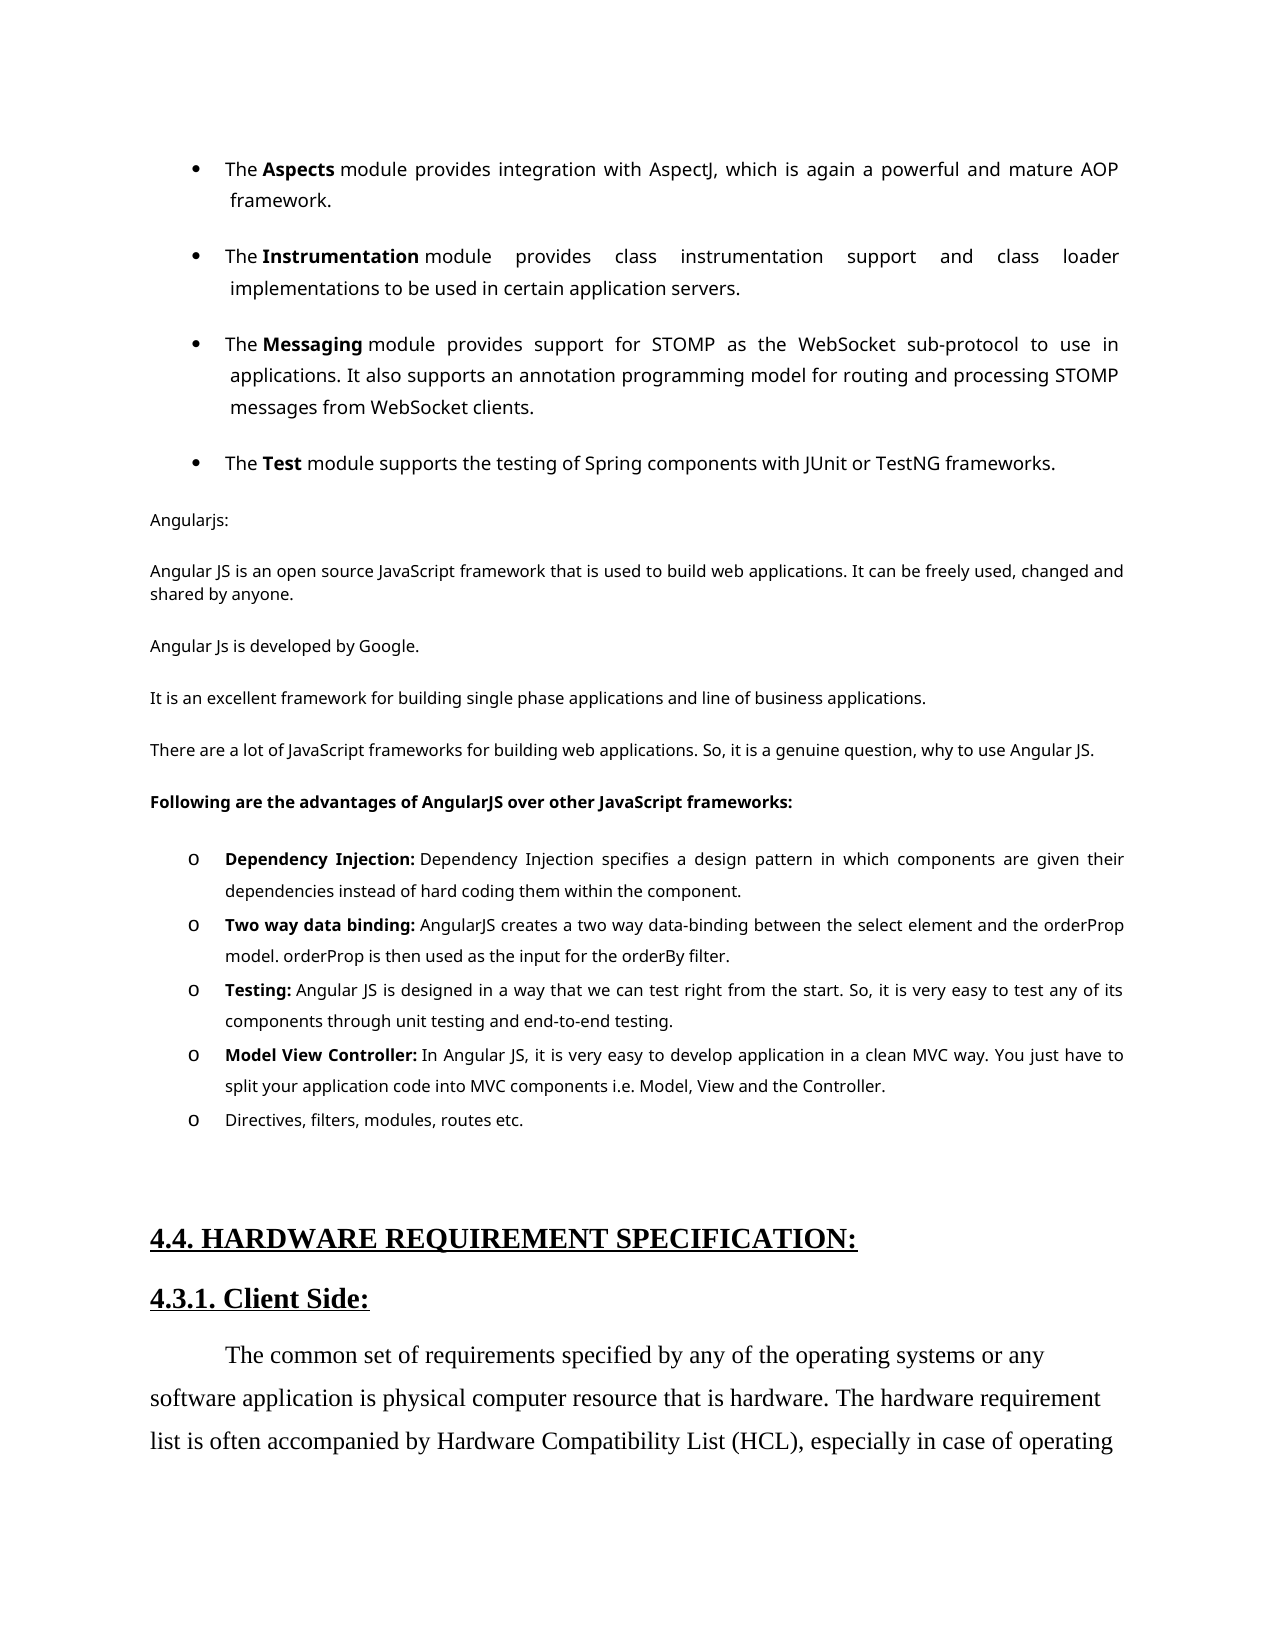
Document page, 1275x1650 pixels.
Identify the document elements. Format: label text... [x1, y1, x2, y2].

list Model View Controller: In Angular JS, it is very easy to develop application in a clean MVC way. You just have to split your application code into MVC components i.e. Model, View and the Controller. [187, 1038, 1125, 1098]
text Following are the advantages of AngularJS over other JavaScript frameworks: [150, 790, 1125, 813]
list Testing: Angular JS is designed in a way that we can test right from the start. So, it is very easy to test any of its components through unit testing and end-to-end testing. [187, 972, 1125, 1032]
text There are a lot of JavaScript frameworks for building web applications. So, it is a genuine question, why to use Angular JS. [150, 738, 1125, 761]
text Angular JS is an open source JavaScript framework that is used to build web applications. It can be freely used, changed and shared by anyone. [150, 560, 1125, 605]
list Dependency Injection: Dependency Injection specifies a design pattern in which components are given their dependencies instead of hard coding them within the component. [187, 842, 1125, 902]
text Angularjs: [150, 501, 1125, 531]
text Angular Js is developed by Google. [150, 634, 1125, 657]
text 4.3.1. Client Side: [150, 1281, 1125, 1314]
list The Test module supports the testing of Spring components with JUnit or TestNG frameworks. [192, 444, 1120, 476]
list The Instrumentation module provides class instrumentation support and class loader implementations to be used in certain application servers. [192, 238, 1120, 300]
list The Messaging module provides support for STOMP as the WebSocket sub-protocol to use in applications. It also supports an annotation programming model for routing and processing STOMP messages from WebSocket clients. [192, 325, 1120, 419]
list The Aspects module provides integration with AspectJ, which is again a powerful and mature AOP framework. [192, 150, 1120, 213]
list Directives, filters, modules, routes etc. [187, 1103, 1125, 1133]
text 4.4. HARDWARE REQUIREMENT SPECIFICATION: [150, 1221, 1125, 1255]
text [150, 1340, 1125, 1455]
list Two way data binding: AngularJS creates a two way data-binding between the select element and the orderProp model. orderProp is then used as the input for the orderBy filter. [187, 907, 1125, 967]
text It is an excellent framework for building single phase applications and line of business applications. [150, 686, 1125, 709]
